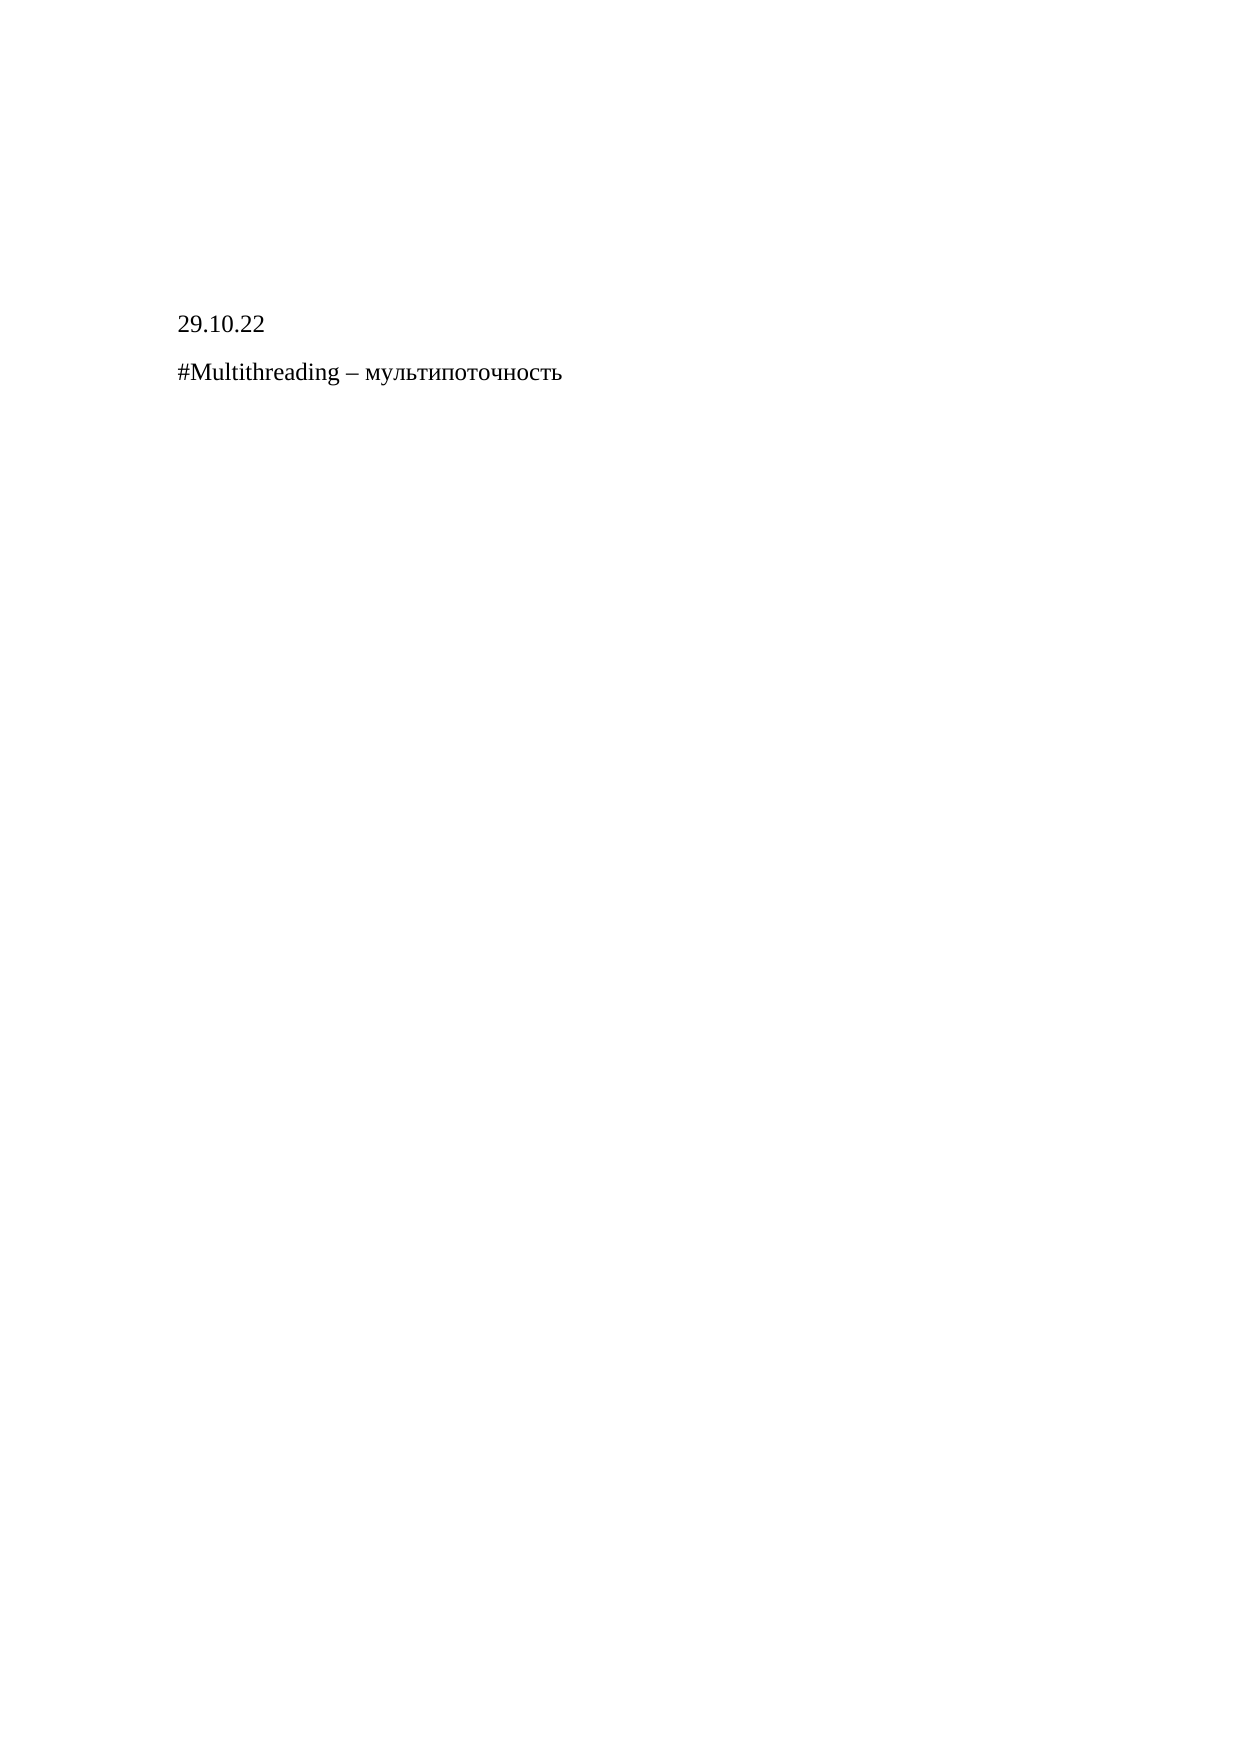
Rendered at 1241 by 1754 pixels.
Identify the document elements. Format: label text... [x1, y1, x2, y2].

text #Multithreading – мультипоточность [177, 357, 1152, 385]
text 29.10.22 [177, 309, 1152, 338]
